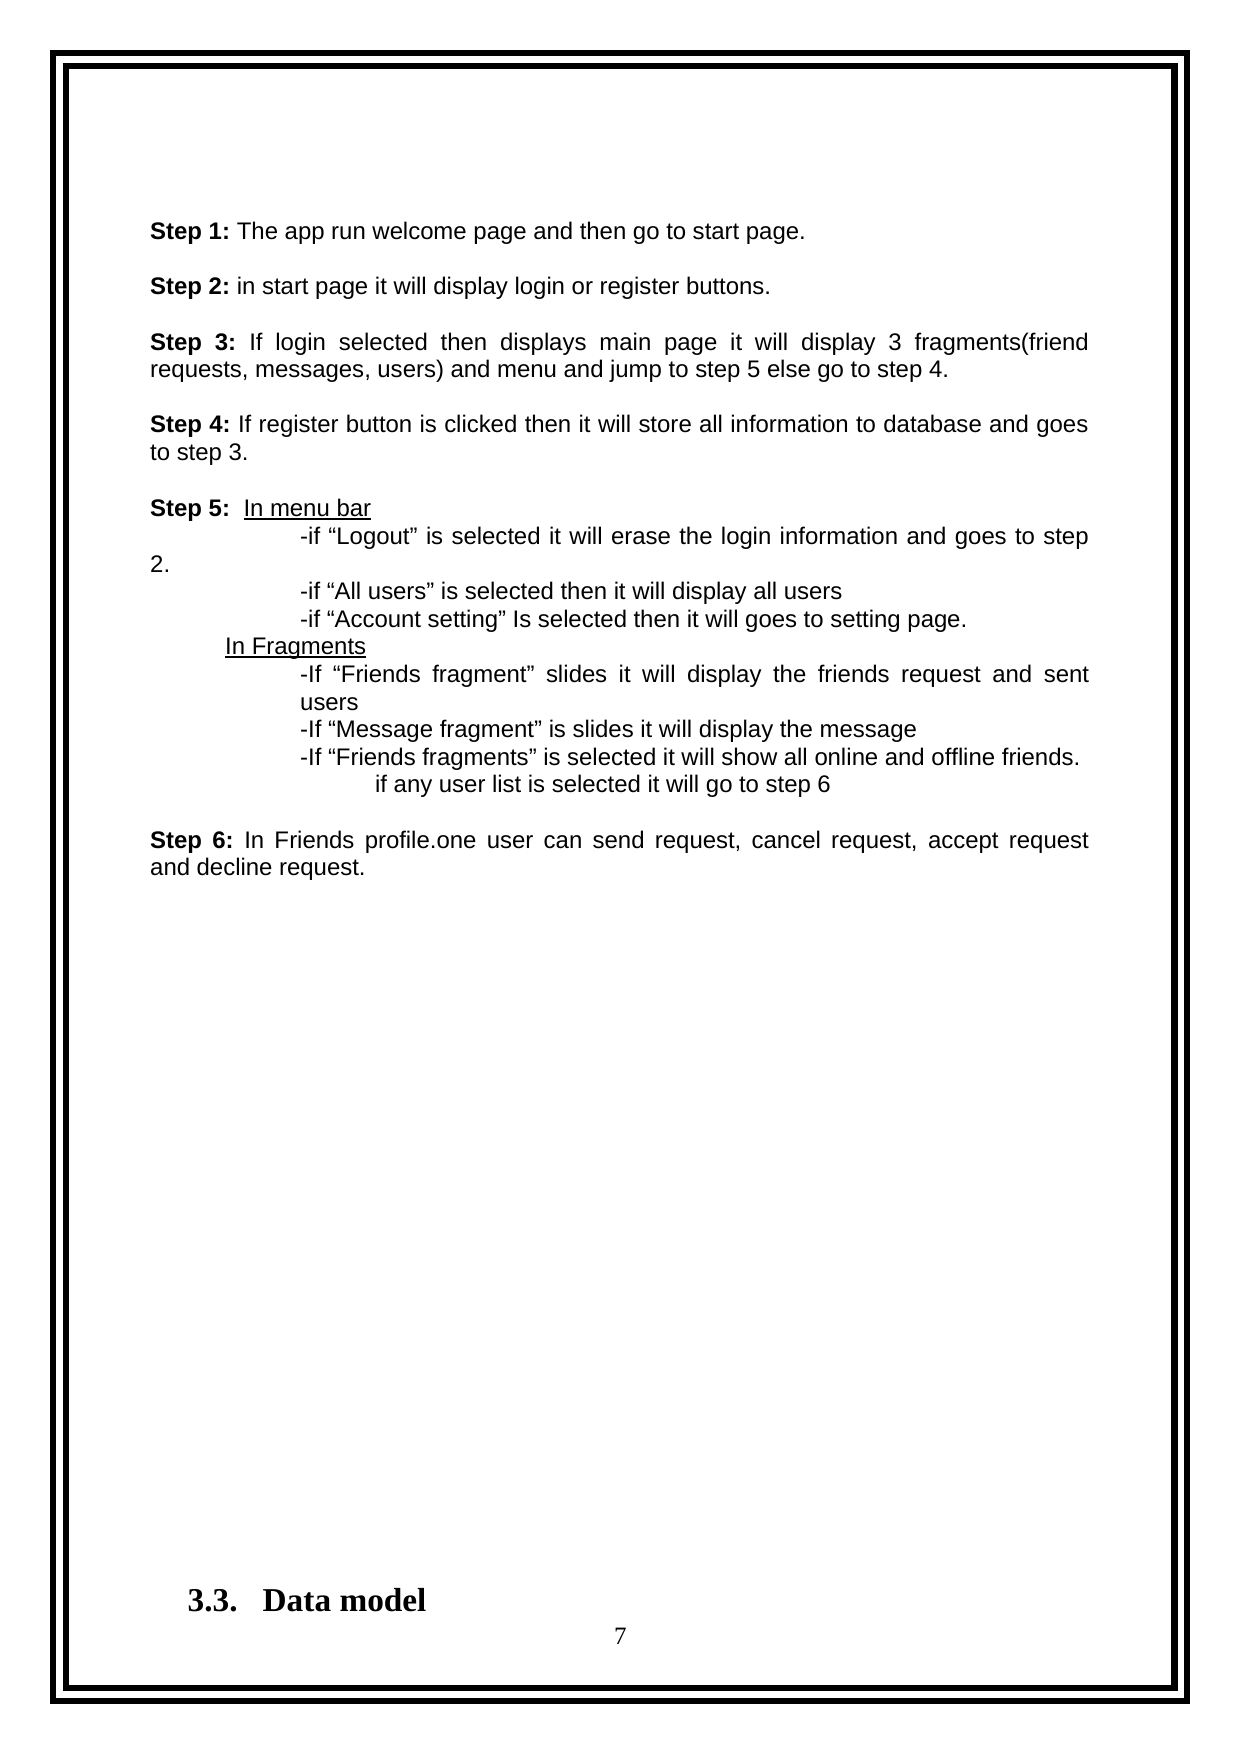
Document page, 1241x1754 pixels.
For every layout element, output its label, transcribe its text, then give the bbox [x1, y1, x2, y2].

text -if “Logout” is selected it will erase the login information and goes to step 2. [150, 522, 1090, 577]
text -if “Account setting” Is selected then it will goes to setting page. [150, 605, 1090, 632]
text Step 1: The app run welcome page and then go to start page. [150, 217, 1090, 245]
text -If “Friends fragments” is selected it will show all online and offline friends. [300, 743, 1090, 770]
text In Fragments [150, 632, 1090, 660]
text Step 2: in start page it will display login or register buttons. [150, 272, 1090, 300]
text -if “All users” is selected then it will display all users [150, 577, 1090, 605]
text -If “Message fragment” is slides it will display the message [300, 715, 1090, 743]
list Data model [187, 1580, 1090, 1619]
text Step 6: In Friends profile.one user can send request, cancel request, accept request and decline request. [150, 826, 1090, 881]
text -If “Friends fragment” slides it will display the friends request and sent users [300, 660, 1090, 715]
text Step 5: In menu bar [150, 494, 1090, 522]
text Step 3: If login selected then displays main page it will display 3 fragments(friend requests, messages, users) and menu and jump to step 5 else go to step 4. [150, 327, 1090, 383]
text if any user list is selected it will go to step 6 [300, 770, 1090, 798]
text Step 4: If register button is clicked then it will store all information to database and goes to step 3. [150, 410, 1090, 466]
